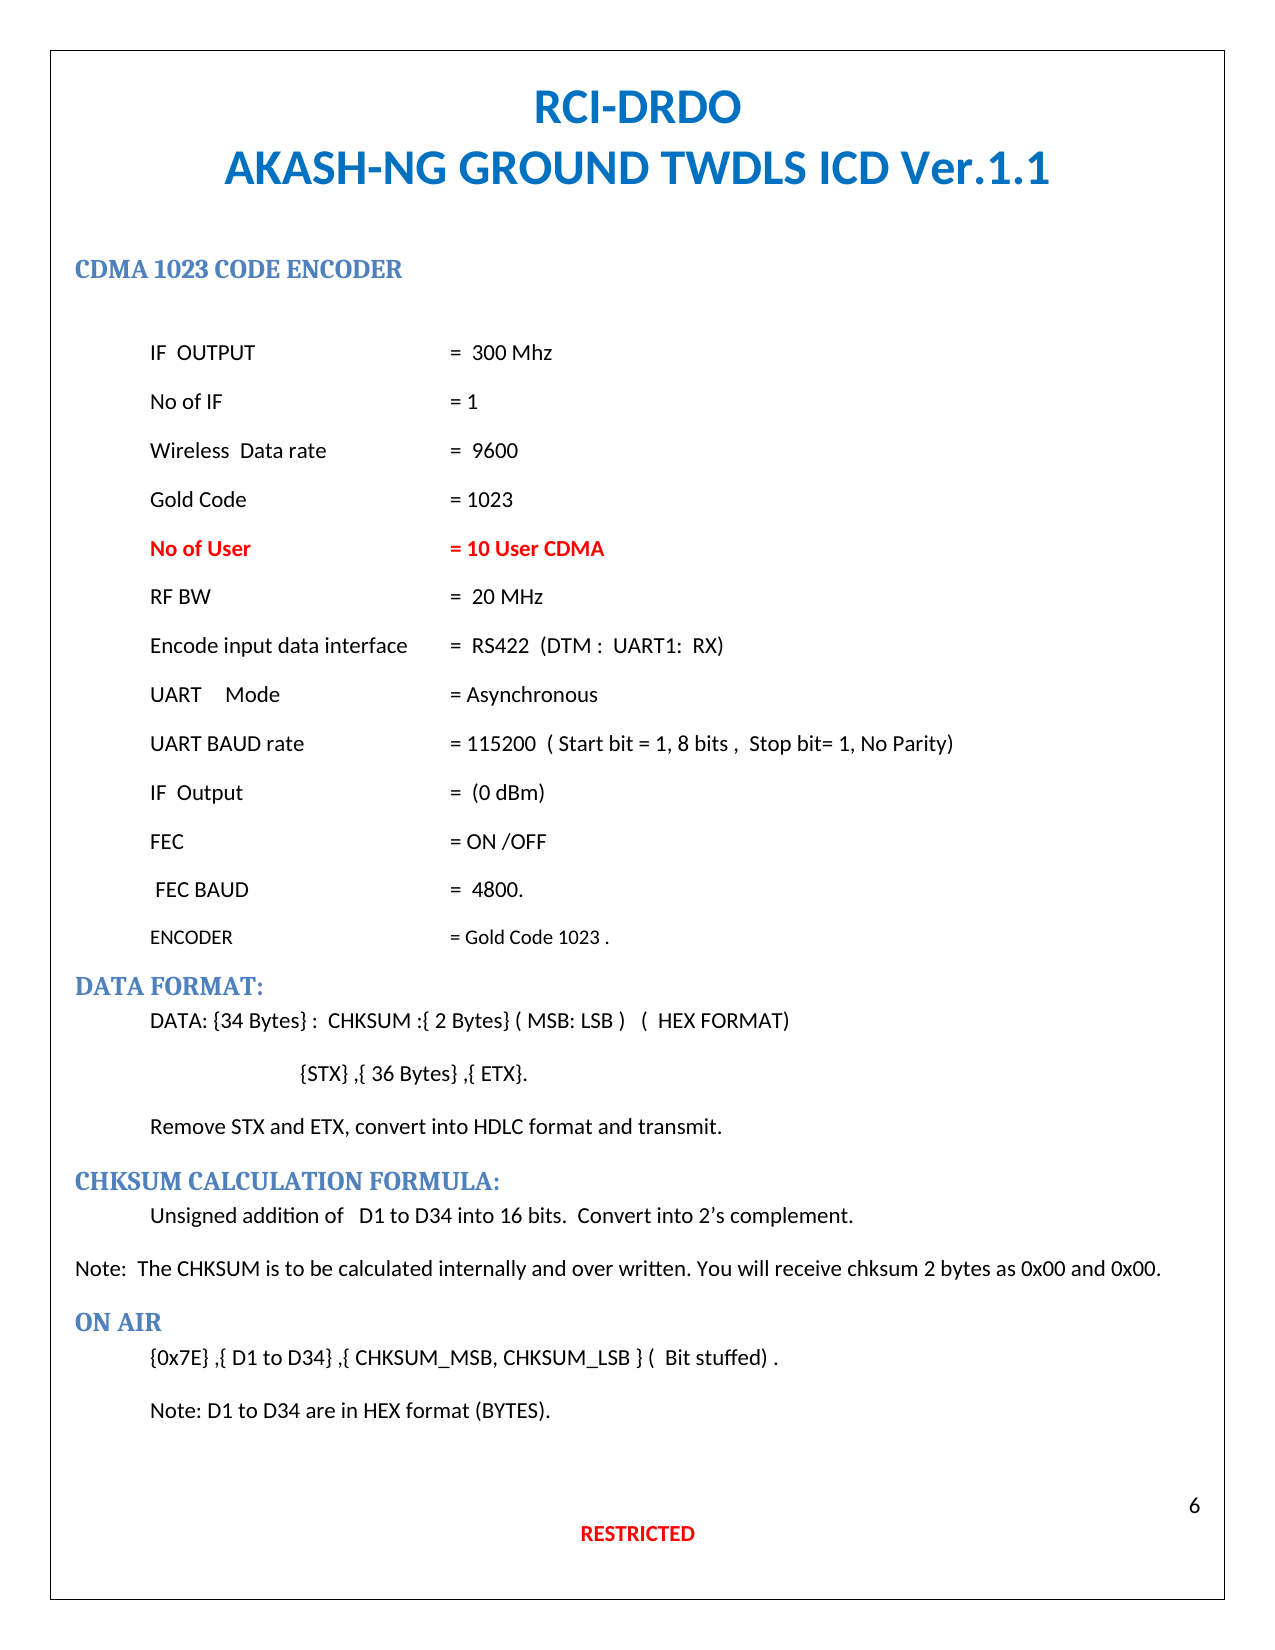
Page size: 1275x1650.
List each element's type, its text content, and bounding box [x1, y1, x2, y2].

subtitle DATA FORMAT: [75, 971, 1200, 1002]
text FEC = ON /OFF [75, 827, 1200, 855]
text Gold Code = 1023 [75, 485, 1200, 513]
text Encode input data interface = RS422 (DTM : UART1: RX) [75, 631, 1200, 659]
text Note: D1 to D34 are in HEX format (BYTES). [75, 1396, 1200, 1424]
text No of IF = 1 [75, 387, 1200, 415]
text UART BAUD rate = 115200 ( Start bit = 1, 8 bits , Stop bit= 1, No Parity) [75, 729, 1200, 757]
text UART Mode = Asynchronous [75, 680, 1200, 708]
text Note: The CHKSUM is to be calculated internally and over written. You will receive chksum 2 bytes as 0x00 and 0x00. [75, 1254, 1200, 1282]
text IF OUTPUT = 300 Mhz [75, 338, 1200, 366]
text Wireless Data rate = 9600 [75, 436, 1200, 464]
text {0x7E} ,{ D1 to D34} ,{ CHKSUM_MSB, CHKSUM_LSB } ( Bit stuffed) . [75, 1343, 1200, 1371]
text {STX} ,{ 36 Bytes} ,{ ETX}. [75, 1059, 1200, 1087]
text Unsigned addition of D1 to D34 into 16 bits. Convert into 2’s complement. [75, 1201, 1200, 1229]
text IF Output = (0 dBm) [75, 778, 1200, 806]
text Remove STX and ETX, convert into HDLC format and transmit. [75, 1112, 1200, 1141]
text No of User = 10 User CDMA [75, 534, 1200, 562]
subtitle ON AIR [75, 1307, 1200, 1338]
subtitle CDMA 1023 CODE ENCODER [75, 254, 1200, 285]
text RF BW = 20 MHz [75, 582, 1200, 611]
text ENCODER = Gold Code 1023 . [75, 924, 1200, 950]
text DATA: {34 Bytes} : CHKSUM :{ 2 Bytes} ( MSB: LSB ) ( HEX FORMAT) [75, 1006, 1200, 1034]
text FEC BAUD = 4800. [75, 876, 1200, 904]
subtitle CHKSUM CALCULATION FORMULA: [75, 1166, 1200, 1197]
